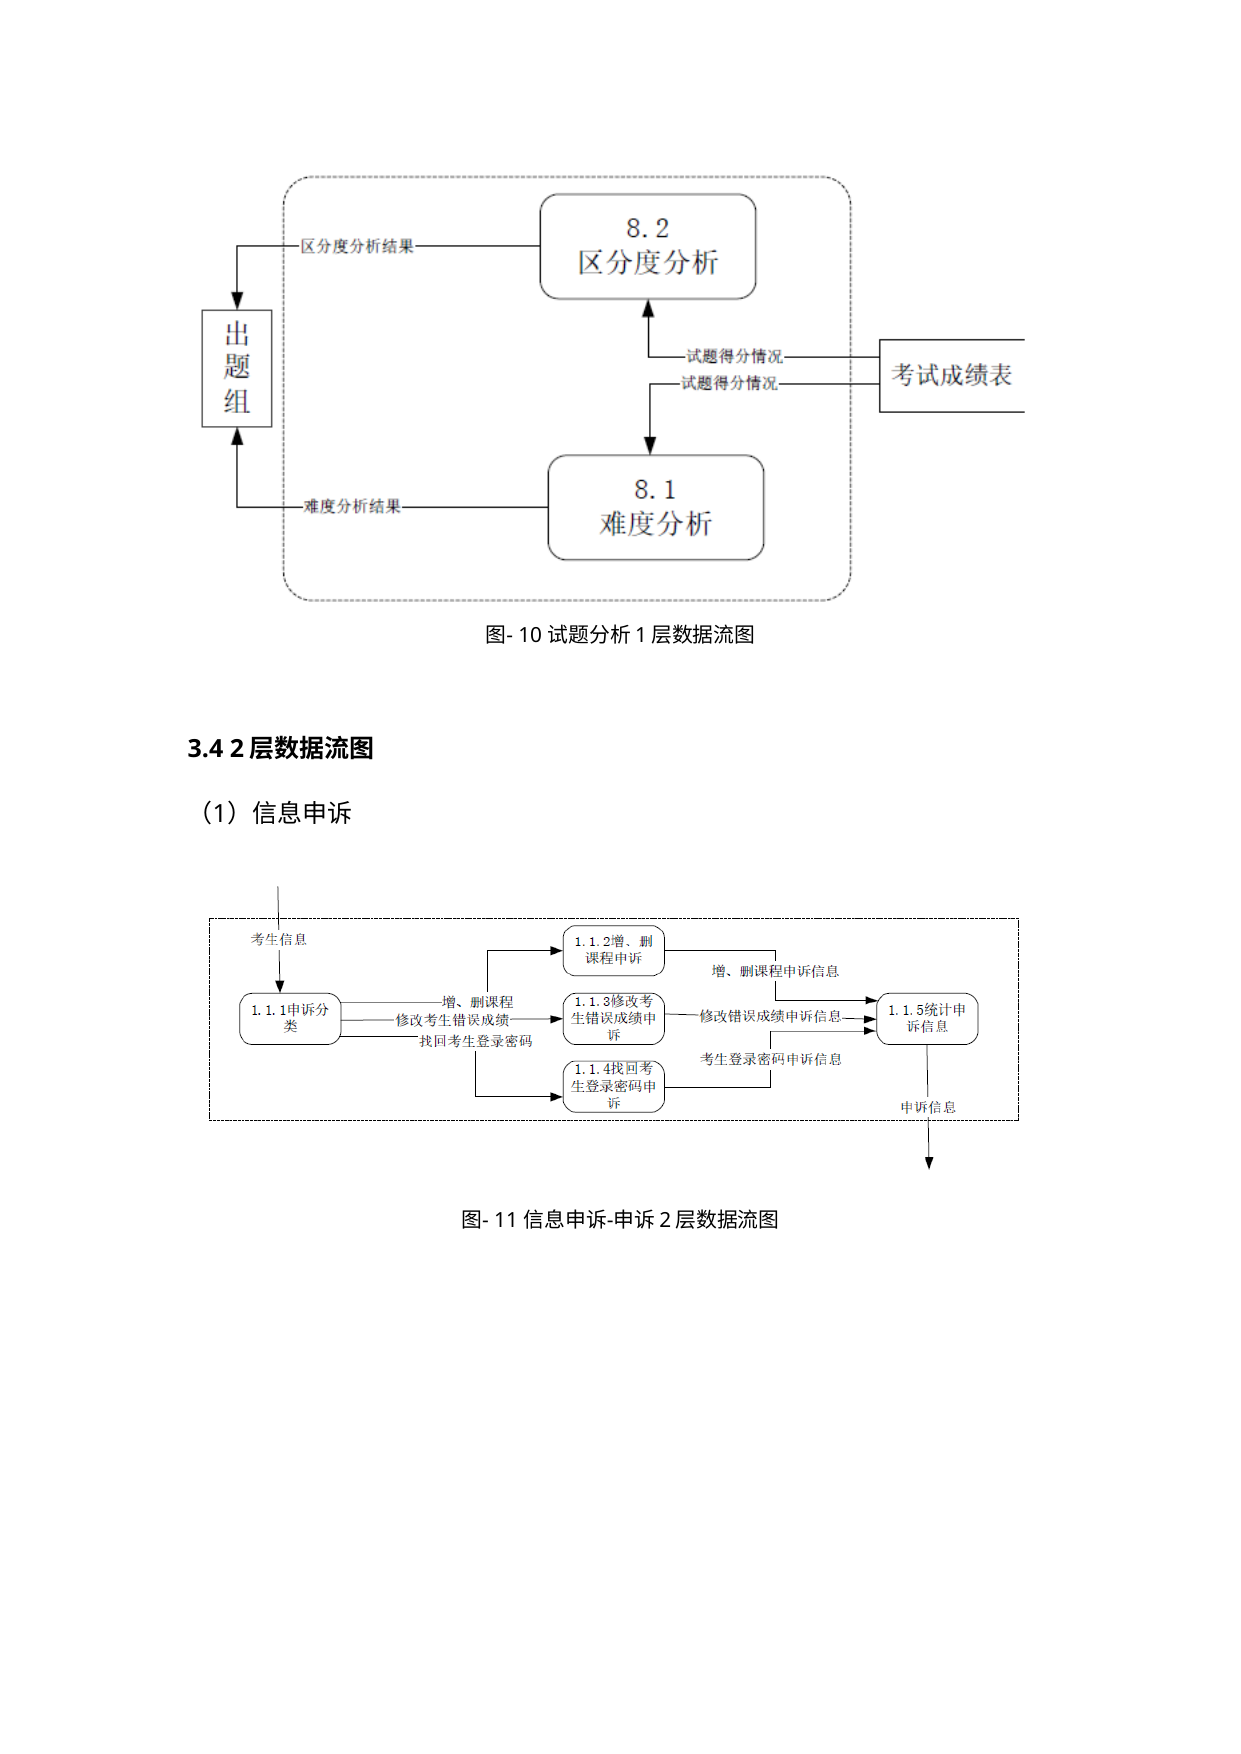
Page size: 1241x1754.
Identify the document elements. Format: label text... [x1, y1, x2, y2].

text 3.4 2层数据流图 [187, 714, 1053, 779]
text 图- 10 试题分析1层数据流图 [187, 617, 1053, 649]
text 图- 11 信息申诉-申诉2层数据流图 [187, 1202, 1053, 1234]
picture [187, 162, 1053, 614]
picture [187, 844, 1053, 1190]
text （1）信息申诉 [187, 779, 1053, 844]
